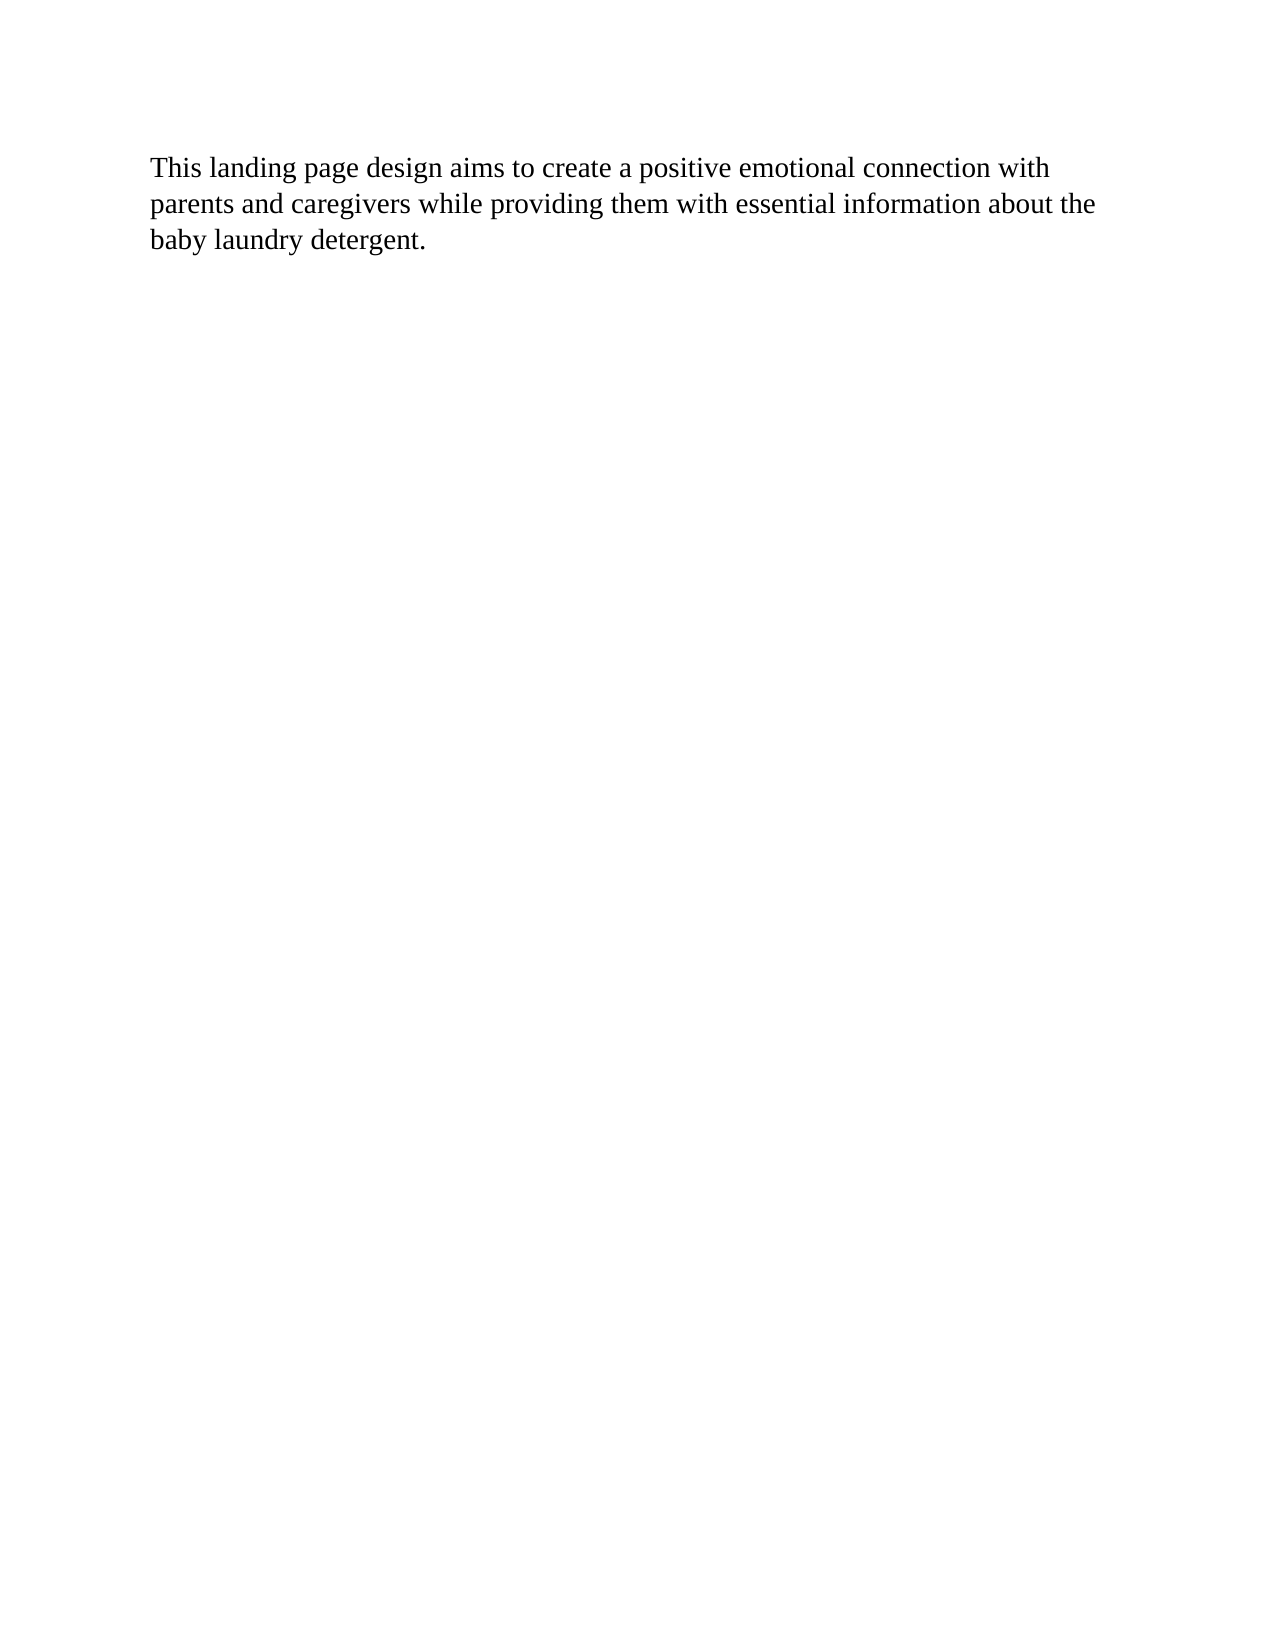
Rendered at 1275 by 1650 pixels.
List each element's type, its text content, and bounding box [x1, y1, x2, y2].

text This landing page design aims to create a positive emotional connection with parents and caregivers while providing them with essential information about the baby laundry detergent. [150, 150, 1125, 256]
